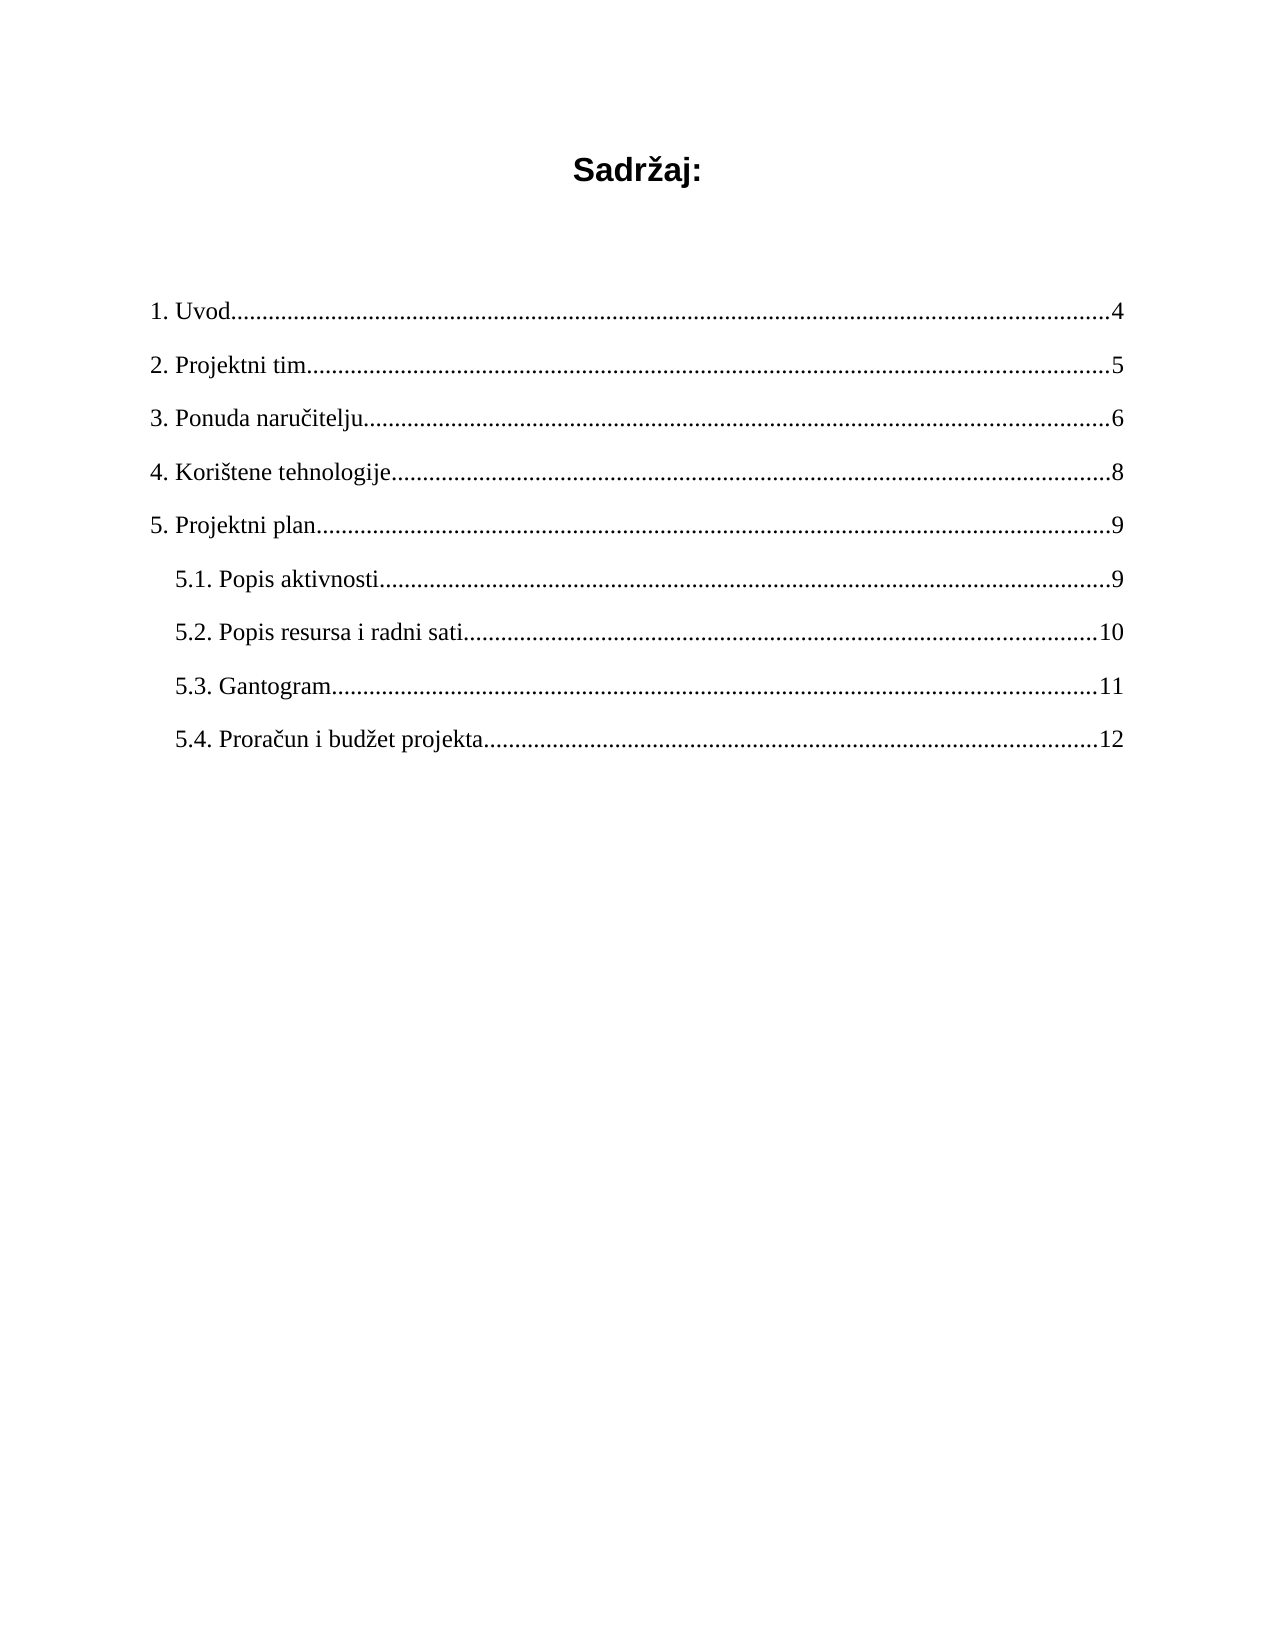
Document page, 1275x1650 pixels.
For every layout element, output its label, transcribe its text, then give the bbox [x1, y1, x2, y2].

subtitle Sadržaj: [150, 150, 1125, 188]
